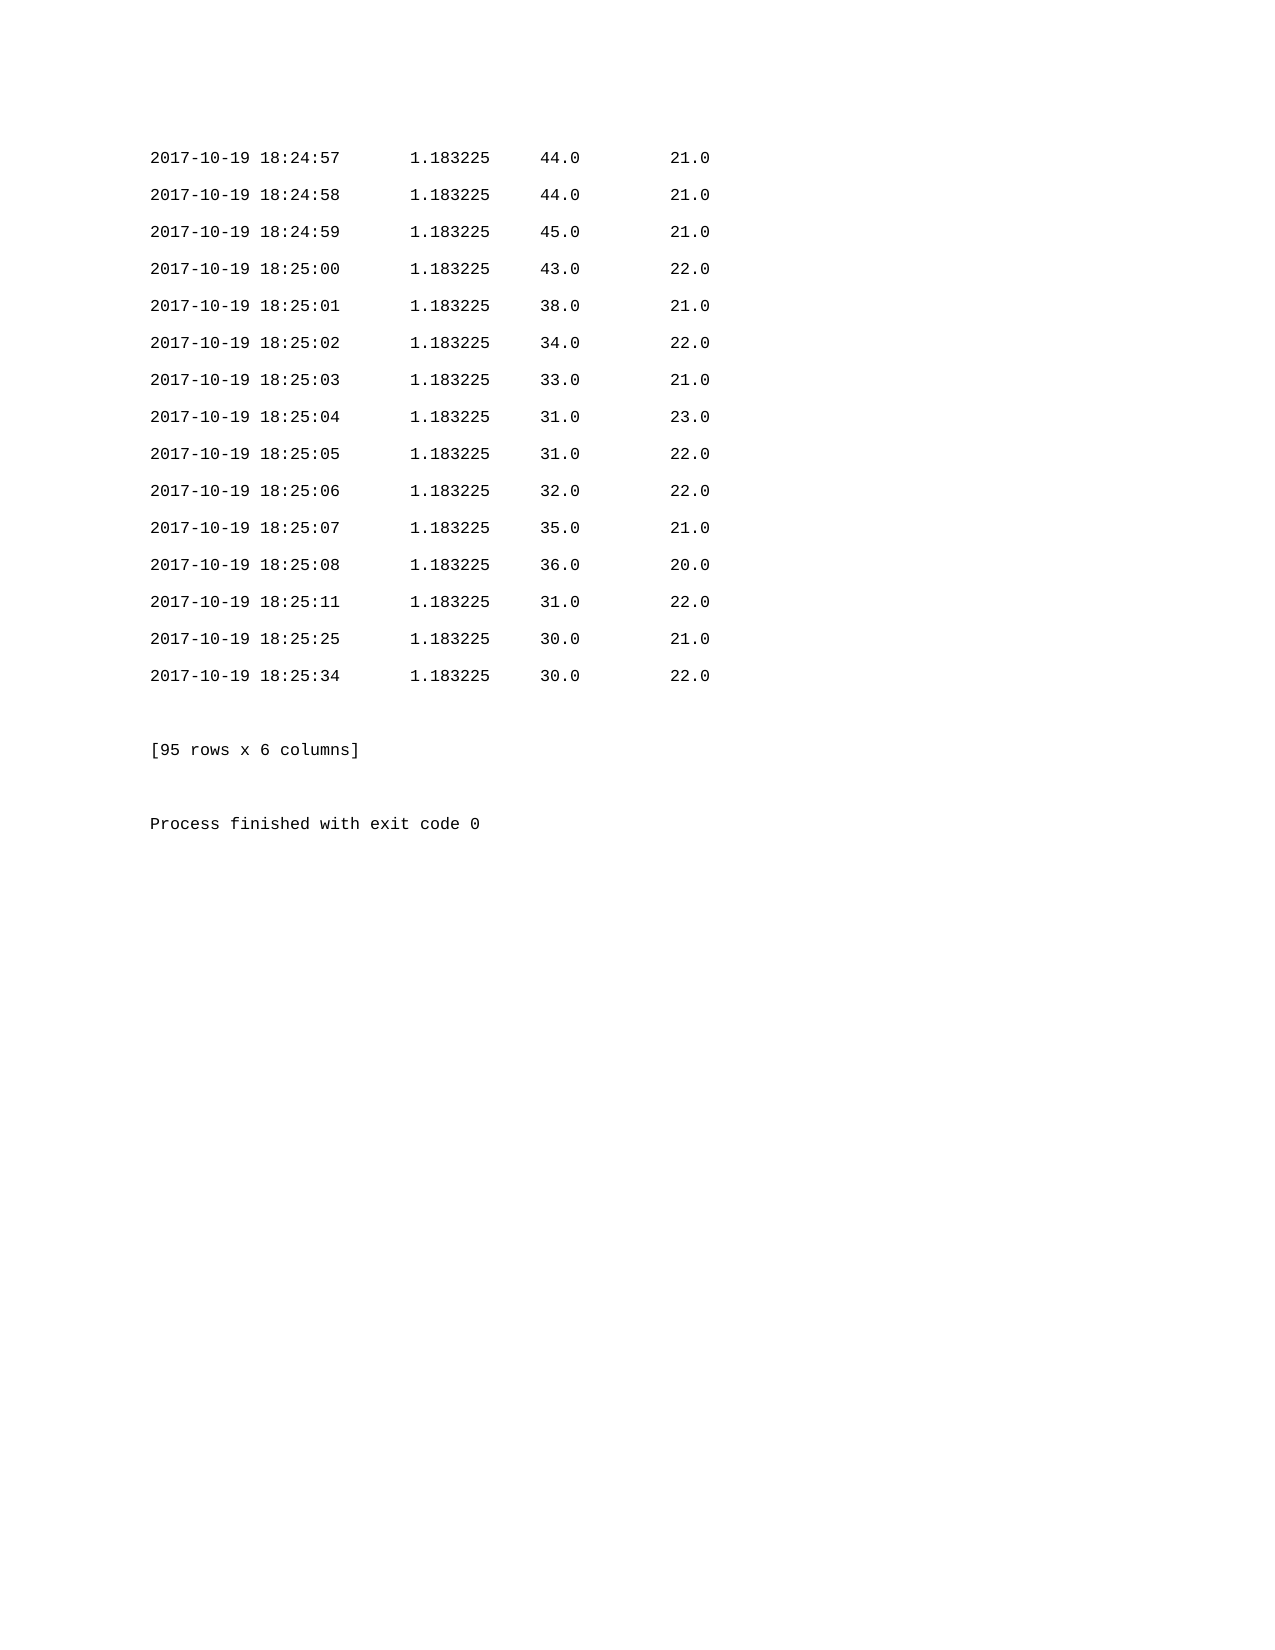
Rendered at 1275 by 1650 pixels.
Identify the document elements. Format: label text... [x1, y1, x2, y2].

text 2017-10-19 18:24:58 1.183225 44.0 21.0 [150, 187, 1125, 206]
text [95 rows x 6 columns] [150, 742, 1125, 761]
text 2017-10-19 18:25:00 1.183225 43.0 22.0 [150, 261, 1125, 280]
text 2017-10-19 18:25:01 1.183225 38.0 21.0 [150, 298, 1125, 317]
text 2017-10-19 18:25:03 1.183225 33.0 21.0 [150, 372, 1125, 391]
text 2017-10-19 18:25:34 1.183225 30.0 22.0 [150, 668, 1125, 687]
text 2017-10-19 18:25:06 1.183225 32.0 22.0 [150, 483, 1125, 502]
text 2017-10-19 18:24:57 1.183225 44.0 21.0 [150, 150, 1125, 169]
text 2017-10-19 18:25:08 1.183225 36.0 20.0 [150, 557, 1125, 576]
text Process finished with exit code 0 [150, 816, 1125, 834]
text 2017-10-19 18:25:07 1.183225 35.0 21.0 [150, 520, 1125, 539]
text 2017-10-19 18:25:11 1.183225 31.0 22.0 [150, 594, 1125, 613]
text 2017-10-19 18:24:59 1.183225 45.0 21.0 [150, 224, 1125, 243]
text 2017-10-19 18:25:05 1.183225 31.0 22.0 [150, 446, 1125, 465]
text 2017-10-19 18:25:25 1.183225 30.0 21.0 [150, 631, 1125, 649]
text 2017-10-19 18:25:02 1.183225 34.0 22.0 [150, 335, 1125, 354]
text 2017-10-19 18:25:04 1.183225 31.0 23.0 [150, 409, 1125, 428]
